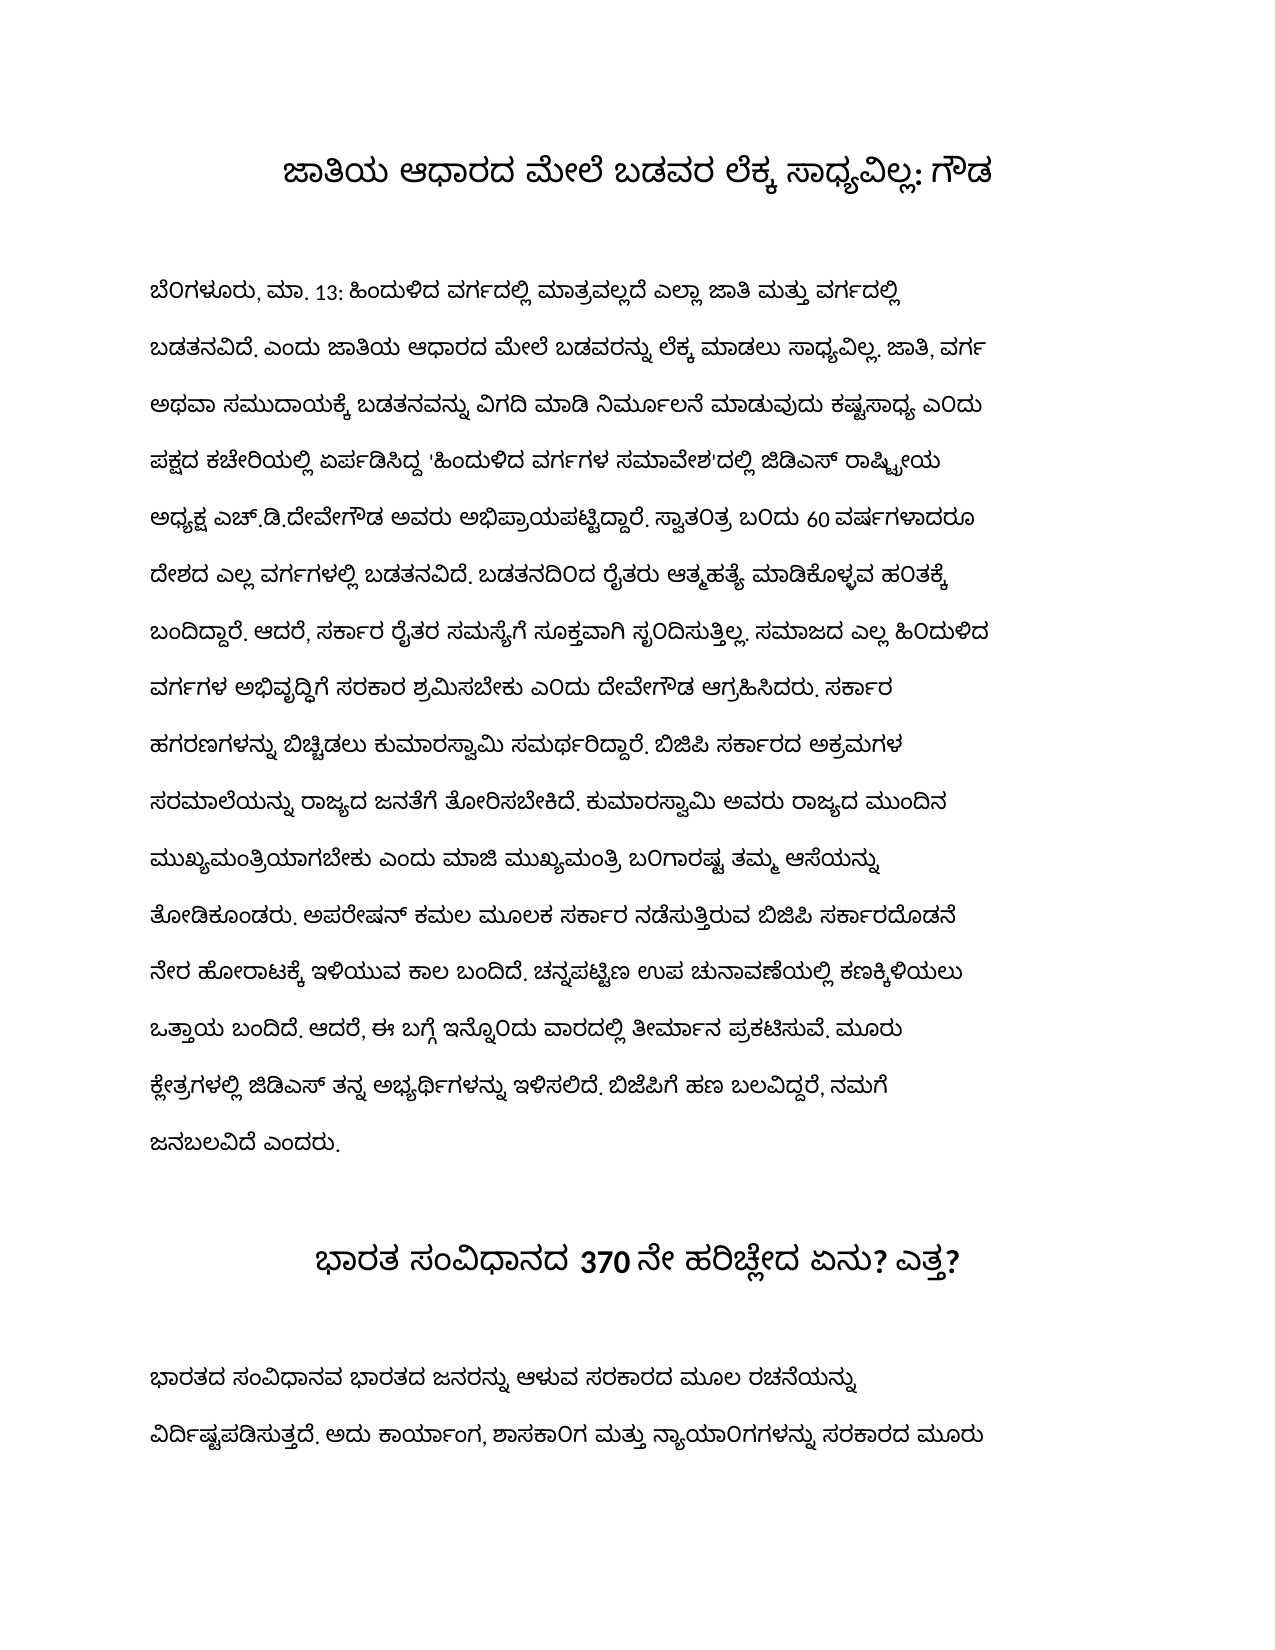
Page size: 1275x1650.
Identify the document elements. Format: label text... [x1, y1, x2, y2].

text ಜಾತಿಯ ಆಧಾರದ ಮೇಲೆ ಬಡವರ ಲೆಕ್ಕ ಸಾಧ್ಯವಿಲ್ಲ: ಗೌಡ [150, 150, 1125, 195]
text ಬಡತನವಿದೆ. ಎಂದು ಜಾತಿಯ ಆಧಾರದ ಮೇಲೆ ಬಡವರನ್ನು ಲೆಕ್ಕ ಮಾಡಲು ಸಾಧ್ಯವಿಲ್ಲ. ಜಾತಿ, ವರ್ಗ [150, 333, 1125, 364]
text ಹಗರಣಗಳನ್ನು ಬಿಚ್ಚಿಡಲು ಕುಮಾರಸ್ವಾಮಿ ಸಮರ್ಥರಿದ್ದಾರೆ. ಬಿಜಿಪಿ ಸರ್ಕಾರದ ಅಕ್ರಮಗಳ [150, 730, 1125, 761]
text ನೇರ ಹೋರಾಟಕ್ಕೆ ಇಳಿಯುವ ಕಾಲ ಬಂದಿದೆ. ಚನ್ನಪಟ್ಟಿಣ ಉಪ ಚುನಾವಣೆಯಲ್ಲಿ ಕಣಕ್ಕಿಳಿಯಲು [150, 957, 1125, 988]
text ಅಧ್ಯಕ್ಷ ಎಚ್‌.ಡಿ.ದೇವೇಗೌಡ ಅವರು ಅಭಿಪ್ರಾಯಪಟ್ಟಿದ್ದಾರೆ. ಸ್ವಾತ೦ತ್ರ ಬ೦ದು 60 ವರ್ಷಗಳಾದರೂ [150, 503, 1125, 534]
text ಪಕ್ಷದ ಕಚೇರಿಯಲ್ಲಿ ಏರ್ಪಡಿಸಿದ್ದ 'ಹಿಂದುಳಿದ ವರ್ಗಗಳ ಸಮಾವೇಶ'ದಲ್ಲಿ ಜಿಡಿಎಸ್‌ ರಾಷ್ಟ್ರೀಯ [150, 446, 1125, 478]
text ಕ್ಲೇತ್ರಗಳಲ್ಲಿ ಜಿಡಿಎಸ್‌ ತನ್ನ ಅಭ್ಯರ್ಥಿಗಳನ್ನು ಇಳಿಸಲಿದೆ. ಬಿಜೆಪಿಗೆ ಹಣ ಬಲವಿದ್ದರೆ, ನಮಗೆ [150, 1071, 1125, 1102]
text ದೇಶದ ಎಲ್ಲ ವರ್ಗಗಳಲ್ಲಿ ಬಡತನವಿದೆ. ಬಡತನದಿ೦ದ ರೈತರು ಆತ್ಮಹತ್ಯೆ ಮಾಡಿಕೊಳ್ಳವ ಹ೦ತಕ್ಕೆ [150, 560, 1125, 591]
text ಸರಮಾಲೆಯನ್ನು ರಾಜ್ಯದ ಜನತೆಗೆ ತೋರಿಸಬೇಕಿದೆ. ಕುಮಾರಸ್ವಾಮಿ ಅವರು ರಾಜ್ಯದ ಮುಂದಿನ [150, 787, 1125, 818]
text ವರ್ಗಗಳ ಅಭಿವೃದ್ಧಿಗೆ ಸರಕಾರ ಶ್ರಮಿಸಬೇಕು ಎ೦ದು ದೇವೇಗೌಡ ಆಗ್ರಹಿಸಿದರು. ಸರ್ಕಾರ [150, 673, 1125, 705]
text ಒತ್ತಾಯ ಬಂದಿದೆ. ಆದರೆ, ಈ ಬಗ್ಗೆ ಇನ್ನೊ೦ದು ವಾರದಲ್ಲಿ ತೀರ್ಮಾನ ಪ್ರಕಟಿಸುವೆ. ಮೂರು [150, 1014, 1125, 1045]
text ಭಾರತದ ಸಂವಿಧಾನವ ಭಾರತದ ಜನರನ್ನು ಆಳುವ ಸರಕಾರದ ಮೂಲ ರಚನೆಯನ್ನು [150, 1363, 1125, 1395]
text ಭಾರತ ಸಂವಿಧಾನದ 370ನೇ ಹರಿಚ್ಲೇದ ಏನು? ಎತ್ತ? [150, 1237, 1125, 1283]
text ಜನಬಲವಿದೆ ಎಂದರು. [150, 1128, 1125, 1159]
text ಬೆ೦ಗಳೂರು, ಮಾ. 13: ಹಿಂದುಳಿದ ವರ್ಗದಲ್ಲಿ ಮಾತ್ರವಲ್ಲದೆ ಎಲ್ಲಾ ಜಾತಿ ಮತ್ತು ವರ್ಗದಲ್ಲಿ [150, 276, 1125, 307]
text ಮುಖ್ಯಮಂತ್ರಿಯಾಗಬೇಕು ಎಂದು ಮಾಜಿ ಮುಖ್ಯಮಂತ್ರಿ ಬ೦ಗಾರಷ್ಟ ತಮ್ಮ ಆಸೆಯನ್ನು [150, 844, 1125, 875]
text ತೋಡಿಕೂಂಡರು. ಅಪರೇಷನ್‌ ಕಮಲ ಮೂಲಕ ಸರ್ಕಾರ ನಡೆಸುತ್ತಿರುವ ಬಿಜಿಪಿ ಸರ್ಕಾರದೊಡನೆ [150, 901, 1125, 932]
text ವಿರ್ದಿಷ್ಟಪಡಿಸುತ್ತದೆ. ಅದು ಕಾರ್ಯಾಂಗ, ಶಾಸಕಾ೦ಗ ಮತ್ತು ನ್ಯಾಯಾ೦ಗಗಳನ್ನು ಸರಕಾರದ ಮೂರು [150, 1420, 1125, 1451]
text ಬಂದಿದ್ದಾರೆ. ಆದರೆ, ಸರ್ಕಾರ ರೈತರ ಸಮಸ್ಯೆಗೆ ಸೂಕ್ತವಾಗಿ ಸೃ೦ದಿಸುತ್ತಿಲ್ಲ. ಸಮಾಜದ ಎಲ್ಲ ಹಿ೦ದುಳಿದ [150, 617, 1125, 648]
text ಅಥವಾ ಸಮುದಾಯಕ್ಕೆ ಬಡತನವನ್ನು ವಿಗದಿ ಮಾಡಿ ನಿರ್ಮೂಲನೆ ಮಾಡುವುದು ಕಷ್ಟಸಾಧ್ಯ ಎ೦ದು [150, 389, 1125, 421]
